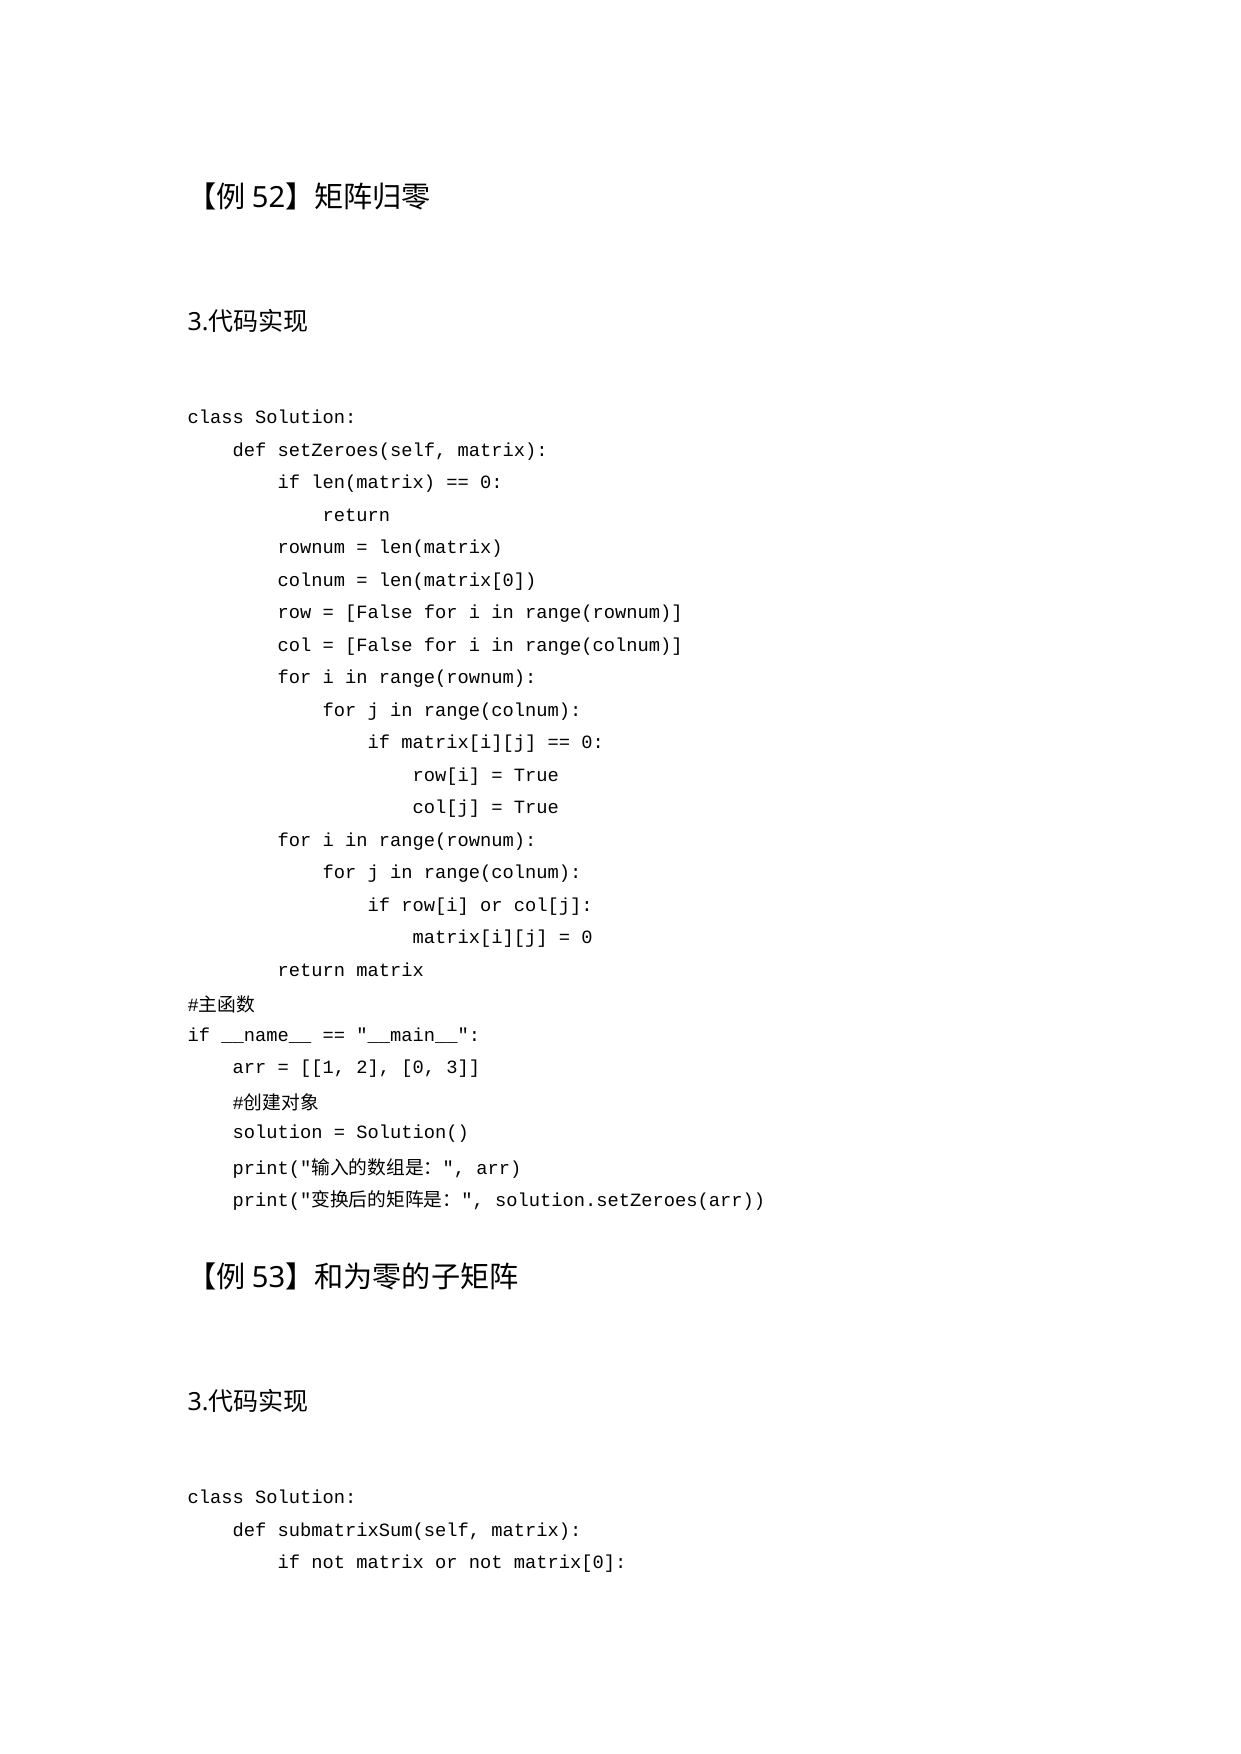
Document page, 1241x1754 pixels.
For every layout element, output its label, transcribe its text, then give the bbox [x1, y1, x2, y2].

subtitle 【例52】矩阵归零 [187, 162, 1053, 227]
text if not matrix or not matrix[0]: [187, 1548, 1053, 1580]
text def submatrixSum(self, matrix): [187, 1515, 1053, 1548]
subtitle 【例53】和为零的子矩阵 [187, 1242, 1053, 1307]
subtitle 3.代码实现 [187, 287, 1053, 352]
text class Solution: def setZeroes(self, matrix): if len(matrix) == 0: return rownum = len(matrix) colnum = len(matrix[0]) row = [False for i in range(rownum)] col = [False for i in range(colnum)] for i in range(rownum): for j in range(colnum): if matrix[i][j] == 0: row[i] = True col[j] = True for i in range(rownum): for j in range(colnum): if row[i] or col[j]: matrix[i][j] = 0 return matrix #主函数 if __name__ == "__main__": arr = [[1, 2], [0, 3]] #创建对象 solution = Solution() print("输入的数组是：", arr) print("变换后的矩阵是：", solution.setZeroes(arr)) [187, 402, 1053, 1215]
subtitle 3.代码实现 [187, 1367, 1053, 1432]
text class Solution: [187, 1483, 1053, 1515]
